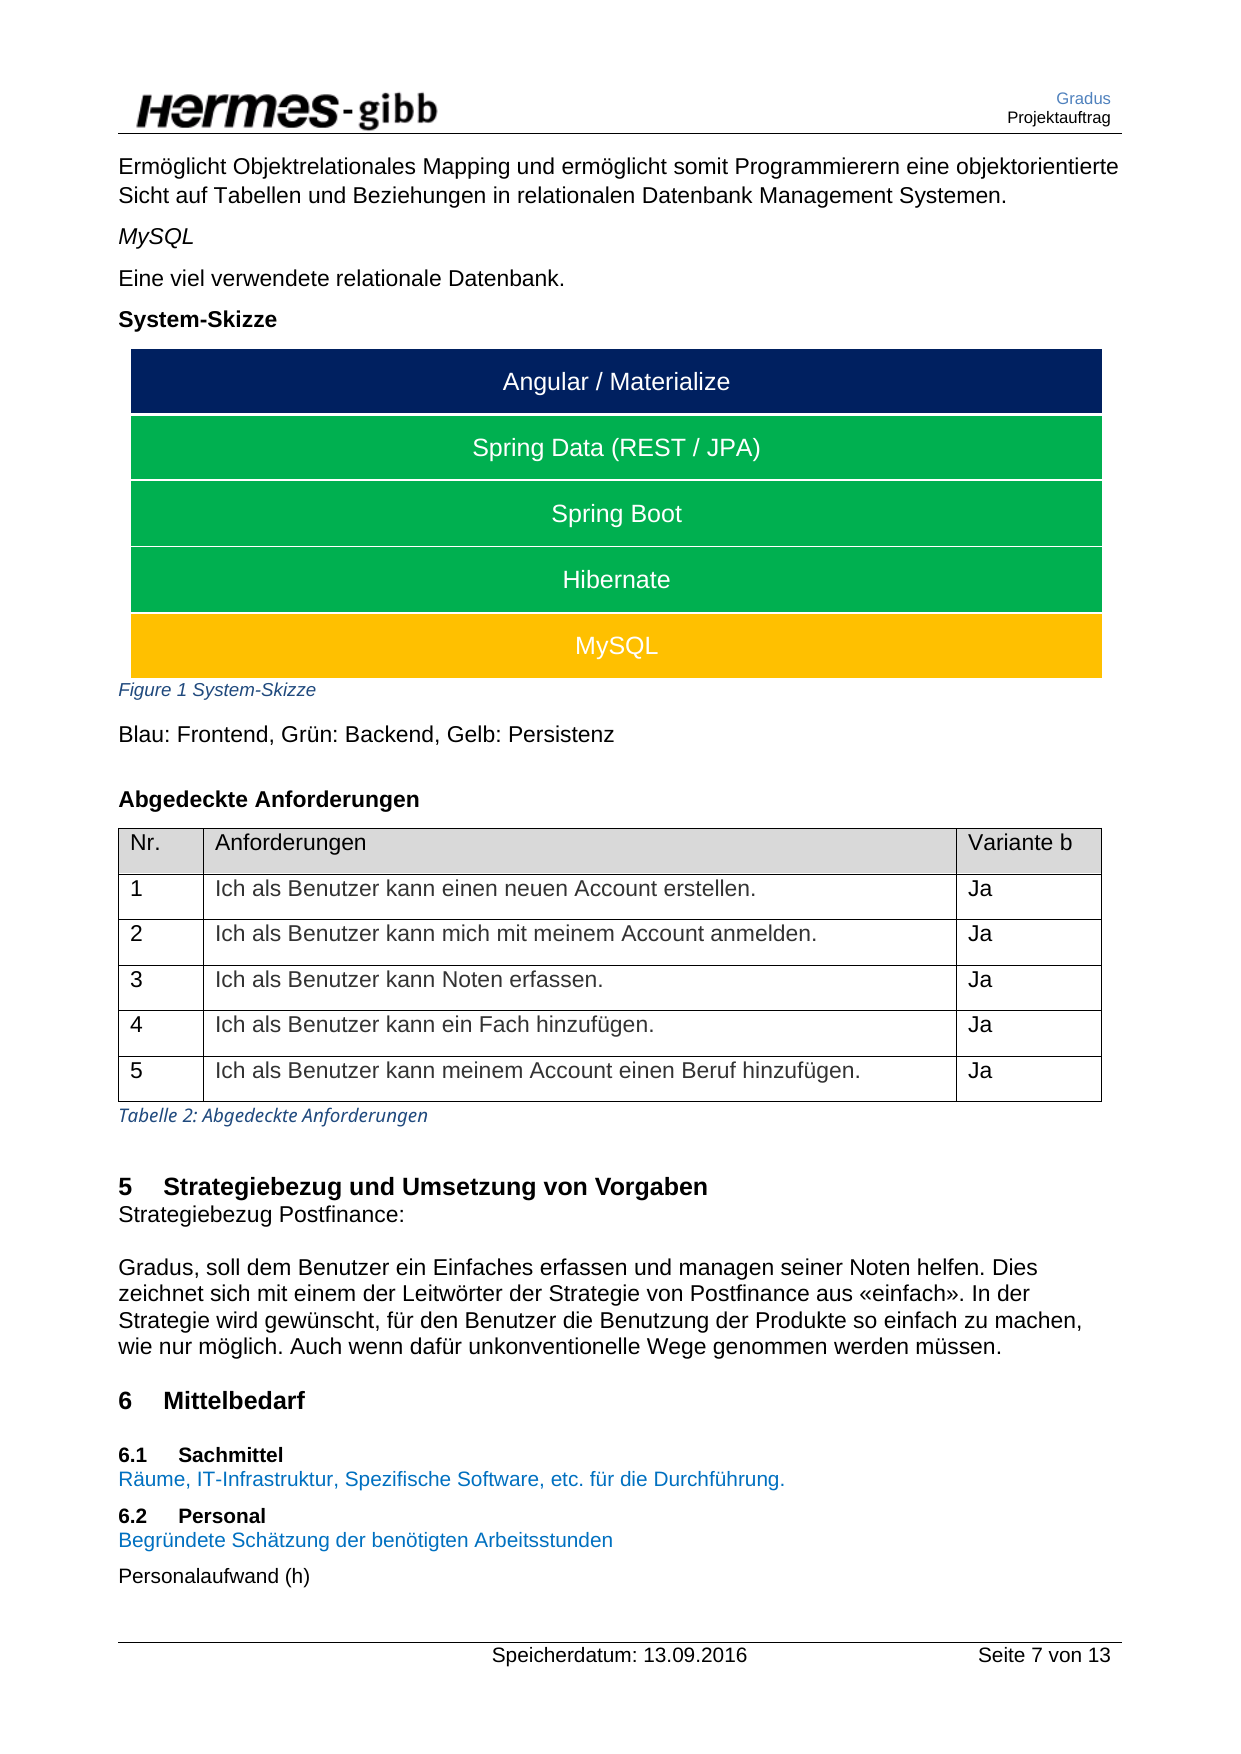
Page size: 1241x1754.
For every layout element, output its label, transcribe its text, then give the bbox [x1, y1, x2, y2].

table_cell Ich als Benutzer kann Noten erfassen. [204, 966, 956, 1010]
text System-Skizze [118, 306, 1122, 332]
text Begründete Schätzung der benötigten Arbeitsstunden [118, 1527, 1122, 1551]
table_cell 2 [119, 920, 203, 964]
subtitle Sachmittel [118, 1443, 1122, 1467]
text MySQL [118, 223, 1122, 249]
table_cell MySQL [131, 614, 1102, 678]
table_cell Ja [957, 920, 1101, 964]
table_cell Ja [957, 875, 1101, 919]
table_header Variante b [957, 829, 1101, 873]
table_cell Ja [957, 1057, 1101, 1101]
text Blau: Frontend, Grün: Backend, Gelb: Persistenz [118, 721, 1122, 747]
table_header Anforderungen [204, 829, 956, 873]
table_cell Ich als Benutzer kann meinem Account einen Beruf hinzufügen. [204, 1057, 956, 1101]
table_cell 4 [119, 1011, 203, 1056]
table_cell 3 [119, 966, 203, 1010]
subtitle Strategiebezug und Umsetzung von Vorgaben [118, 1172, 1122, 1201]
text Gradus, soll dem Benutzer ein Einfaches erfassen und managen seiner Noten helfen. Dies zeichnet sich mit einem der Leitwörter der Strategie von Postfinance aus «einfach». In der Strategie wird gewünscht, für den Benutzer die Benutzung der Produkte so einfach zu machen, wie nur möglich. Auch wenn dafür unkonventionelle Wege genommen werden müssen. [118, 1254, 1122, 1359]
table_cell Ja [957, 966, 1101, 1010]
text Räume, IT-Infrastruktur, Spezifische Software, etc. für die Durchführung. [118, 1467, 1122, 1491]
text Ermöglicht Objektrelationales Mapping und ermöglicht somit Programmierern eine objektorientierte Sicht auf Tabellen und Beziehungen in relationalen Datenbank Management Systemen. [118, 153, 1122, 208]
table_header Nr. [119, 829, 203, 873]
table_cell Spring Boot [131, 481, 1102, 546]
table_cell 1 [119, 875, 203, 919]
text Eine viel verwendete relationale Datenbank. [118, 264, 1122, 291]
table_cell Ja [957, 1011, 1101, 1056]
table_cell Ich als Benutzer kann mich mit meinem Account anmelden. [204, 920, 956, 964]
text Strategiebezug Postfinance: [118, 1201, 1122, 1227]
text Personalaufwand (h) [118, 1564, 1122, 1588]
text Figure 1 System-Skizze [118, 679, 1122, 700]
table_cell Ich als Benutzer kann ein Fach hinzufügen. [204, 1011, 956, 1056]
text Tabelle 2: Abgedeckte Anforderungen [118, 1102, 1122, 1128]
subtitle Personal [118, 1503, 1122, 1527]
table_cell Ich als Benutzer kann einen neuen Account erstellen. [204, 875, 956, 919]
table_cell Hibernate [131, 547, 1102, 612]
text Abgedeckte Anforderungen [118, 786, 1122, 813]
subtitle Mittelbedarf [118, 1386, 1122, 1414]
table_cell 5 [119, 1057, 203, 1101]
table_header Angular / Materialize [131, 349, 1102, 413]
table_cell Spring Data (REST / JPA) [131, 416, 1102, 479]
